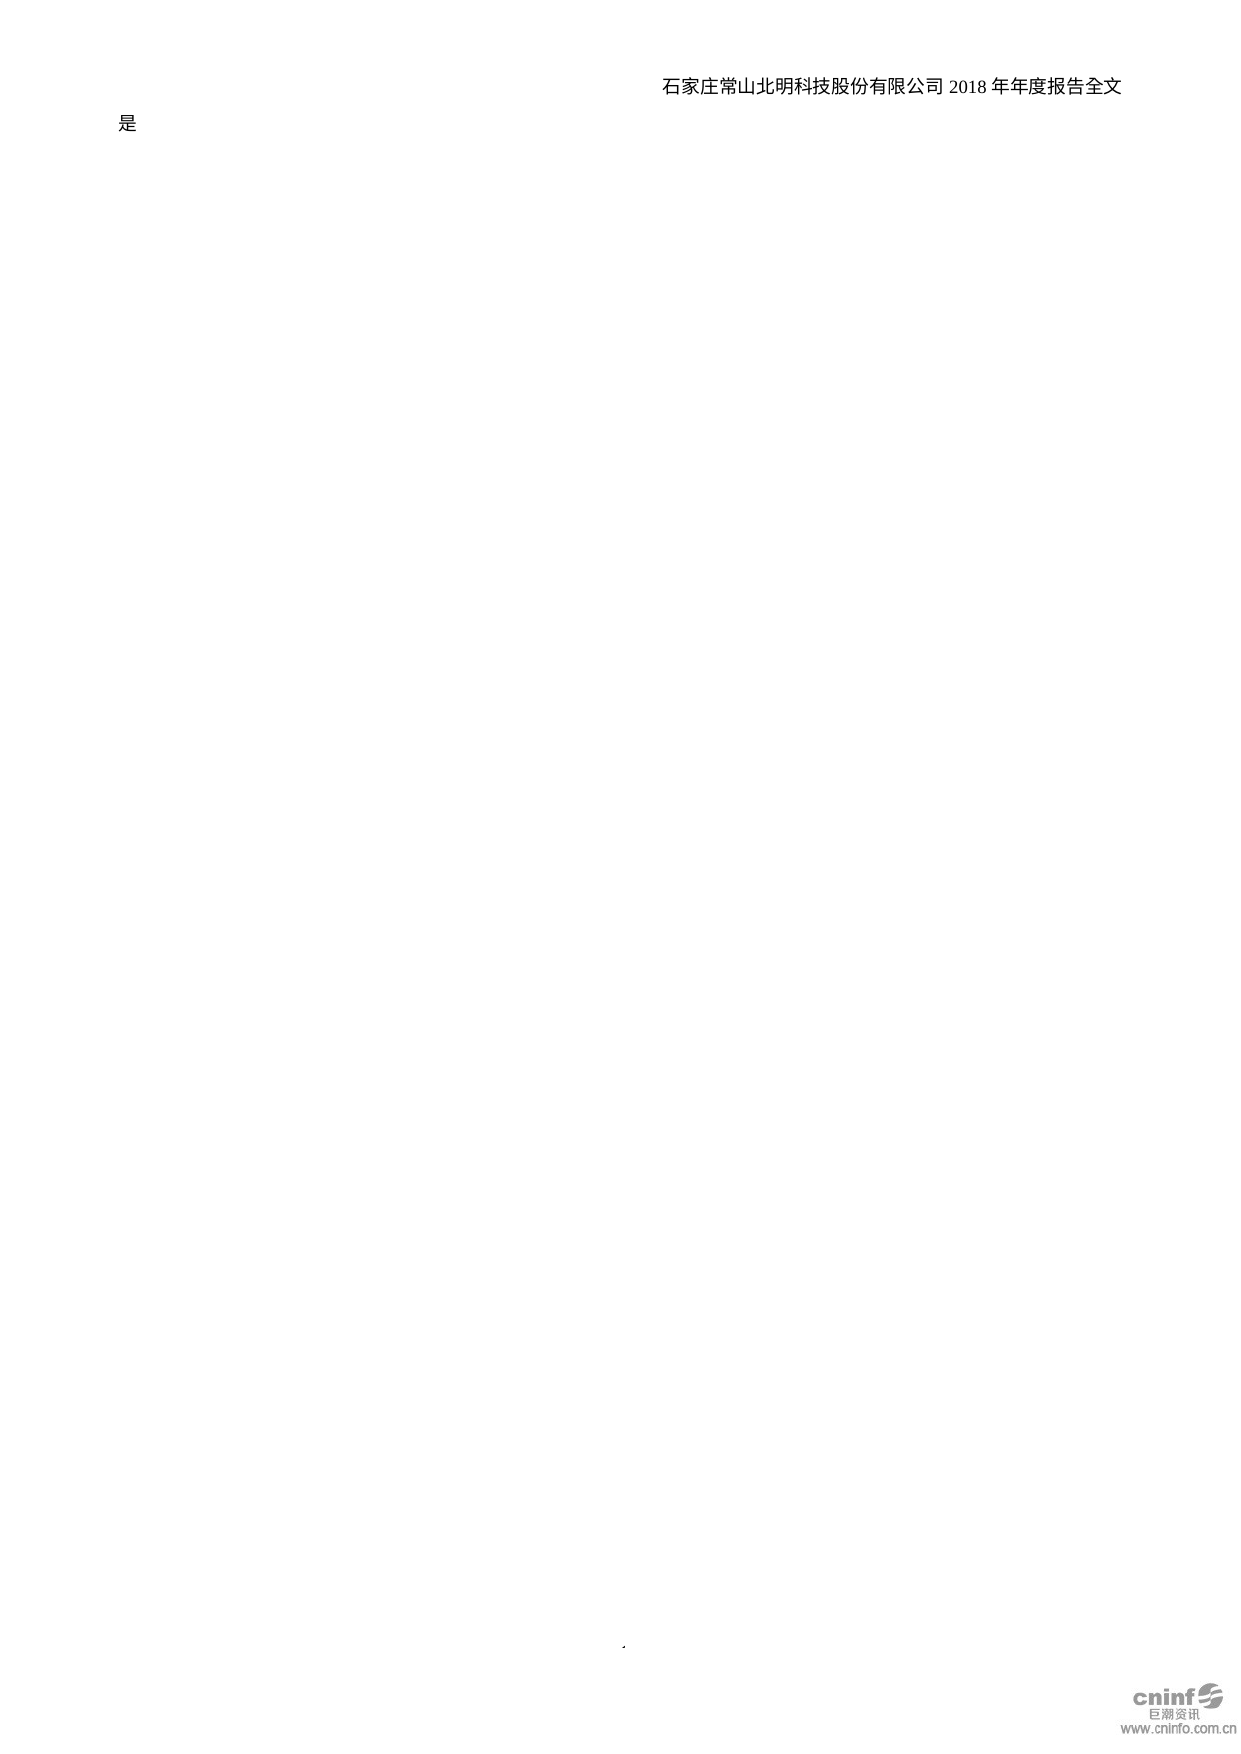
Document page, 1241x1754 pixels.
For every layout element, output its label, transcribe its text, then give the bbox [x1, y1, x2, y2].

picture [1115, 1680, 1240, 1737]
text 公司是否需要遵守特殊行业的披露要求 是 [118, 110, 439, 136]
